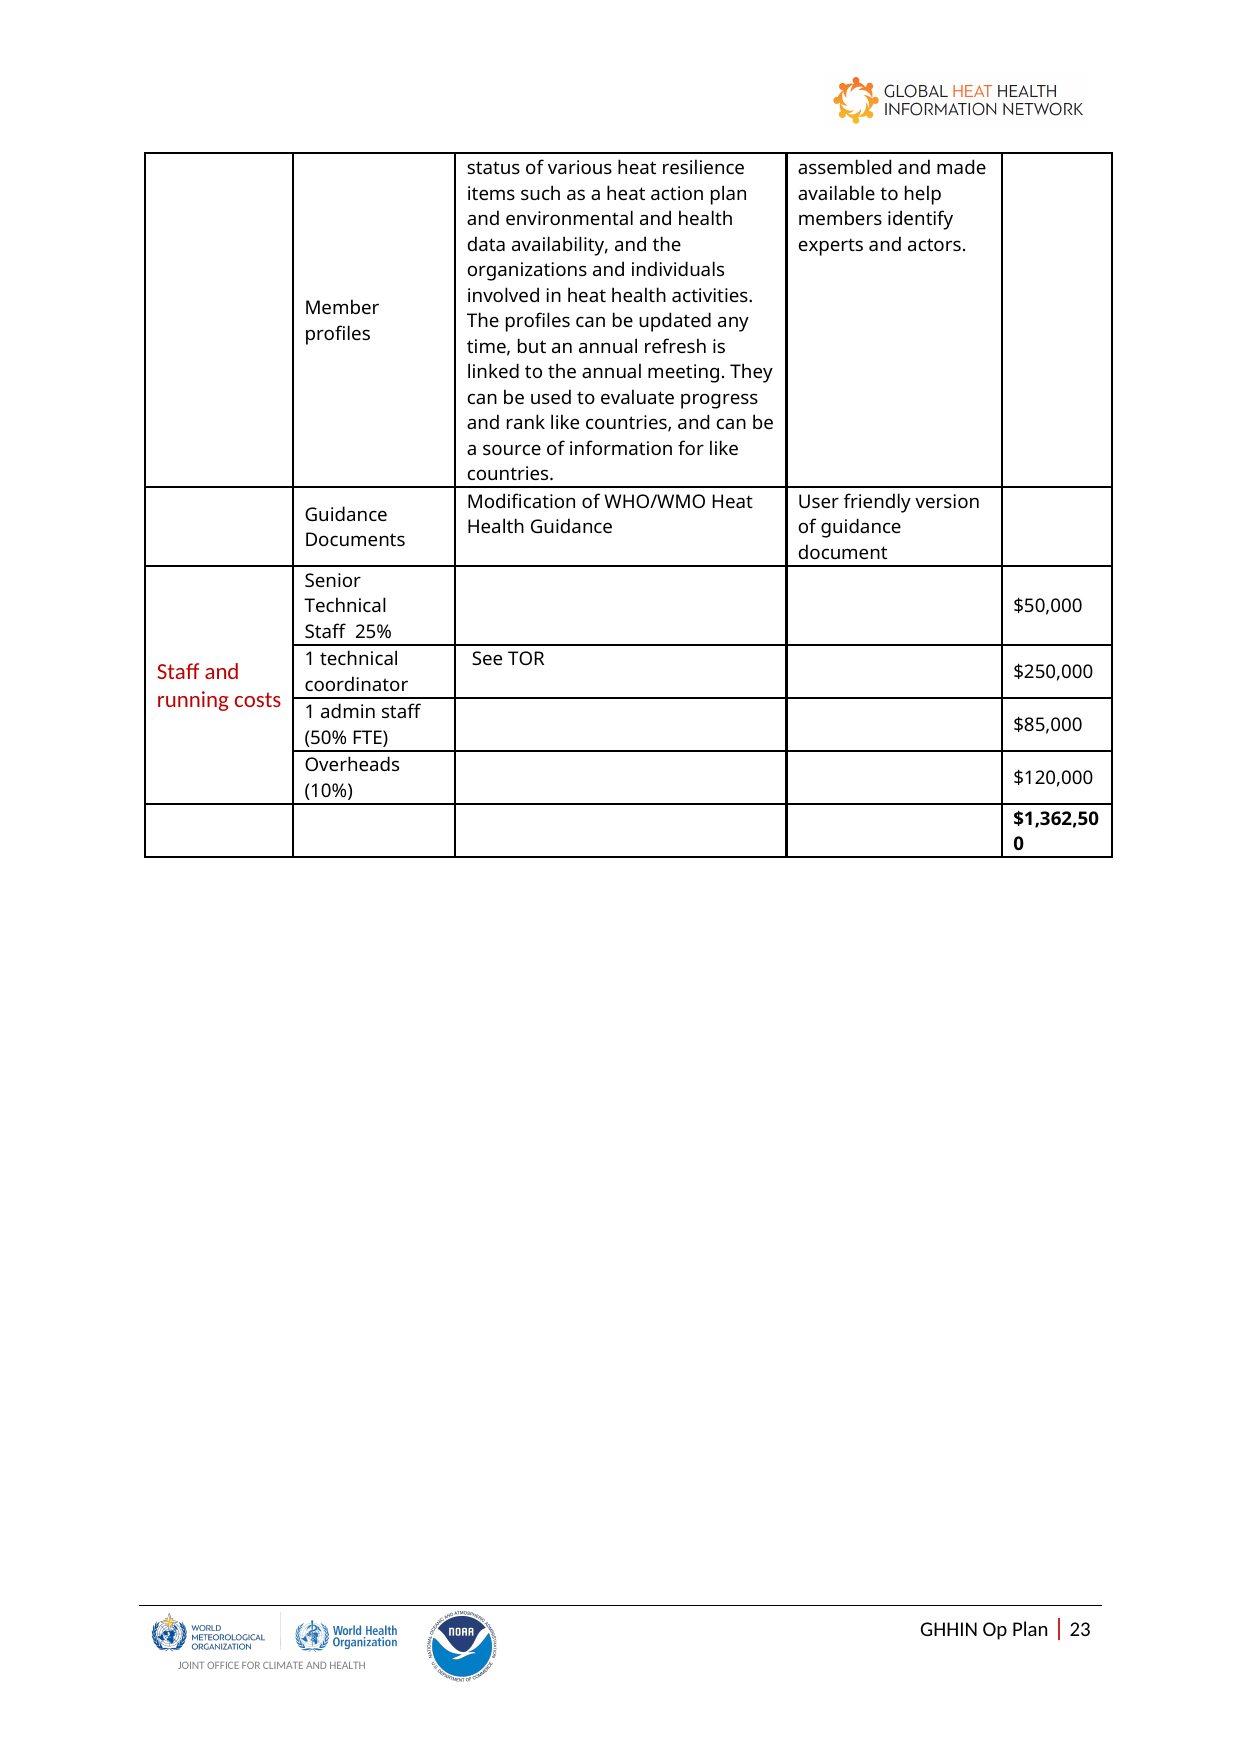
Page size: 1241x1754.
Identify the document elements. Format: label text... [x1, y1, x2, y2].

table_cell $0 [1003, 154, 1111, 486]
table_cell [294, 805, 454, 856]
table_cell $120,000 [1003, 752, 1111, 803]
table_cell [788, 567, 1001, 643]
table_cell [456, 567, 785, 643]
table_cell [1003, 488, 1111, 565]
table_cell User friendly version of guidance document [788, 488, 1001, 565]
table_cell See TOR [456, 646, 785, 697]
table_cell [456, 752, 785, 803]
table_cell Senior Technical Staff 25% [294, 567, 454, 643]
table_cell $85,000 [1003, 699, 1111, 750]
picture [135, 1596, 272, 1668]
table_cell [788, 805, 1001, 856]
picture [294, 1619, 398, 1653]
picture [427, 1611, 497, 1682]
table_cell [146, 488, 292, 565]
table_cell $1,362,500 [1003, 805, 1111, 856]
table_cell [788, 699, 1001, 750]
table_cell $50,000 [1003, 567, 1111, 643]
table_cell [456, 805, 785, 856]
table_cell 1 admin staff (50% FTE) [294, 699, 454, 750]
table_cell 1 technical coordinator [294, 646, 454, 697]
table_cell $250,000 [1003, 646, 1111, 697]
table_cell [788, 752, 1001, 803]
table_cell [788, 646, 1001, 697]
table_cell [146, 805, 292, 856]
table_cell New resource of heat health expertise assembled and made available to help members identify experts and actors. [788, 154, 1001, 486]
table_cell Modification of WHO/WMO Heat Health Guidance [456, 488, 785, 565]
table_cell Staff and running costs [146, 567, 292, 803]
table_cell Monitor and develop use Member profiles [294, 154, 454, 486]
table_cell Overheads (10%) [294, 752, 454, 803]
table_cell [456, 699, 785, 750]
table_cell Guidance Documents [294, 488, 454, 565]
